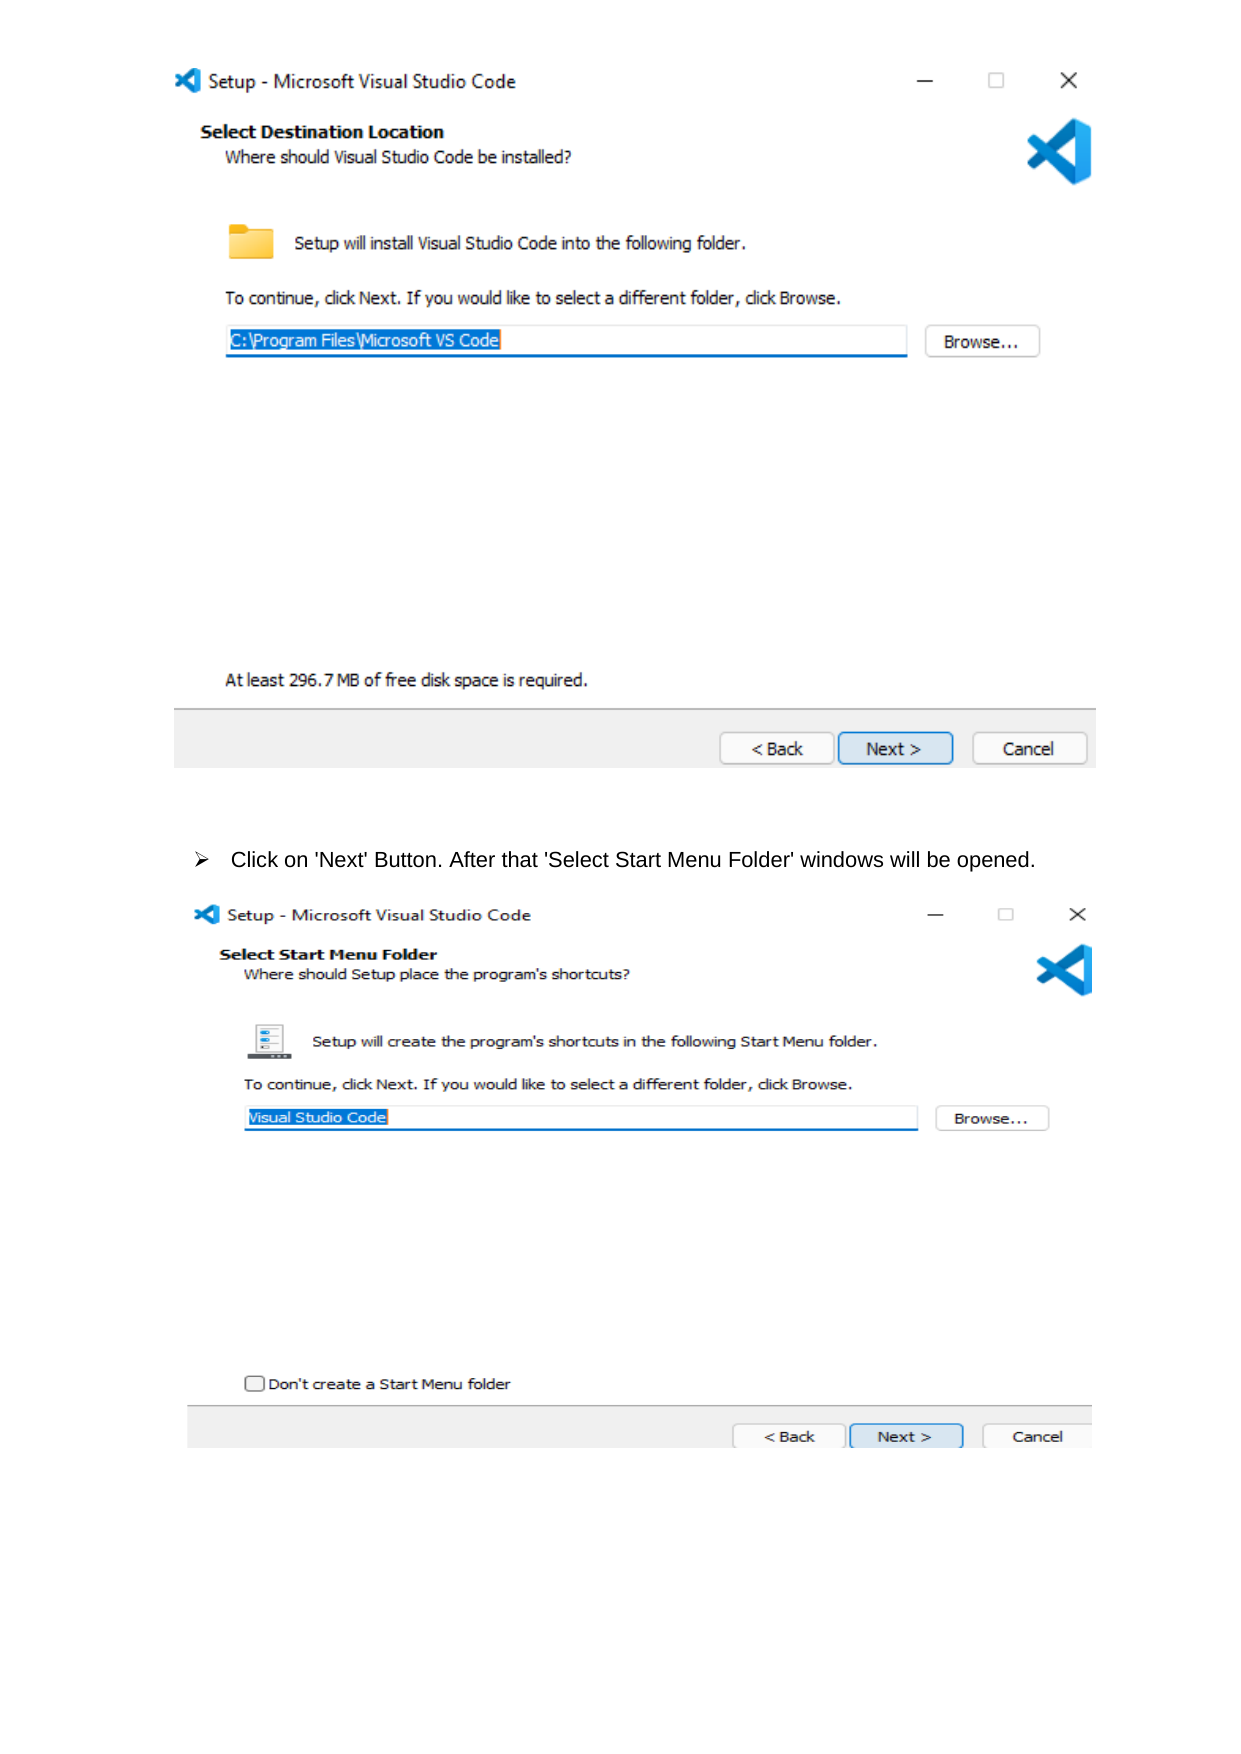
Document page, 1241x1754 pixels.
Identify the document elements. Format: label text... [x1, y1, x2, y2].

list Click on 'Next' Button. After that 'Select Start Menu Folder' windows will be opened. [193, 847, 1152, 872]
picture [187, 902, 1092, 1448]
picture [174, 68, 1096, 768]
